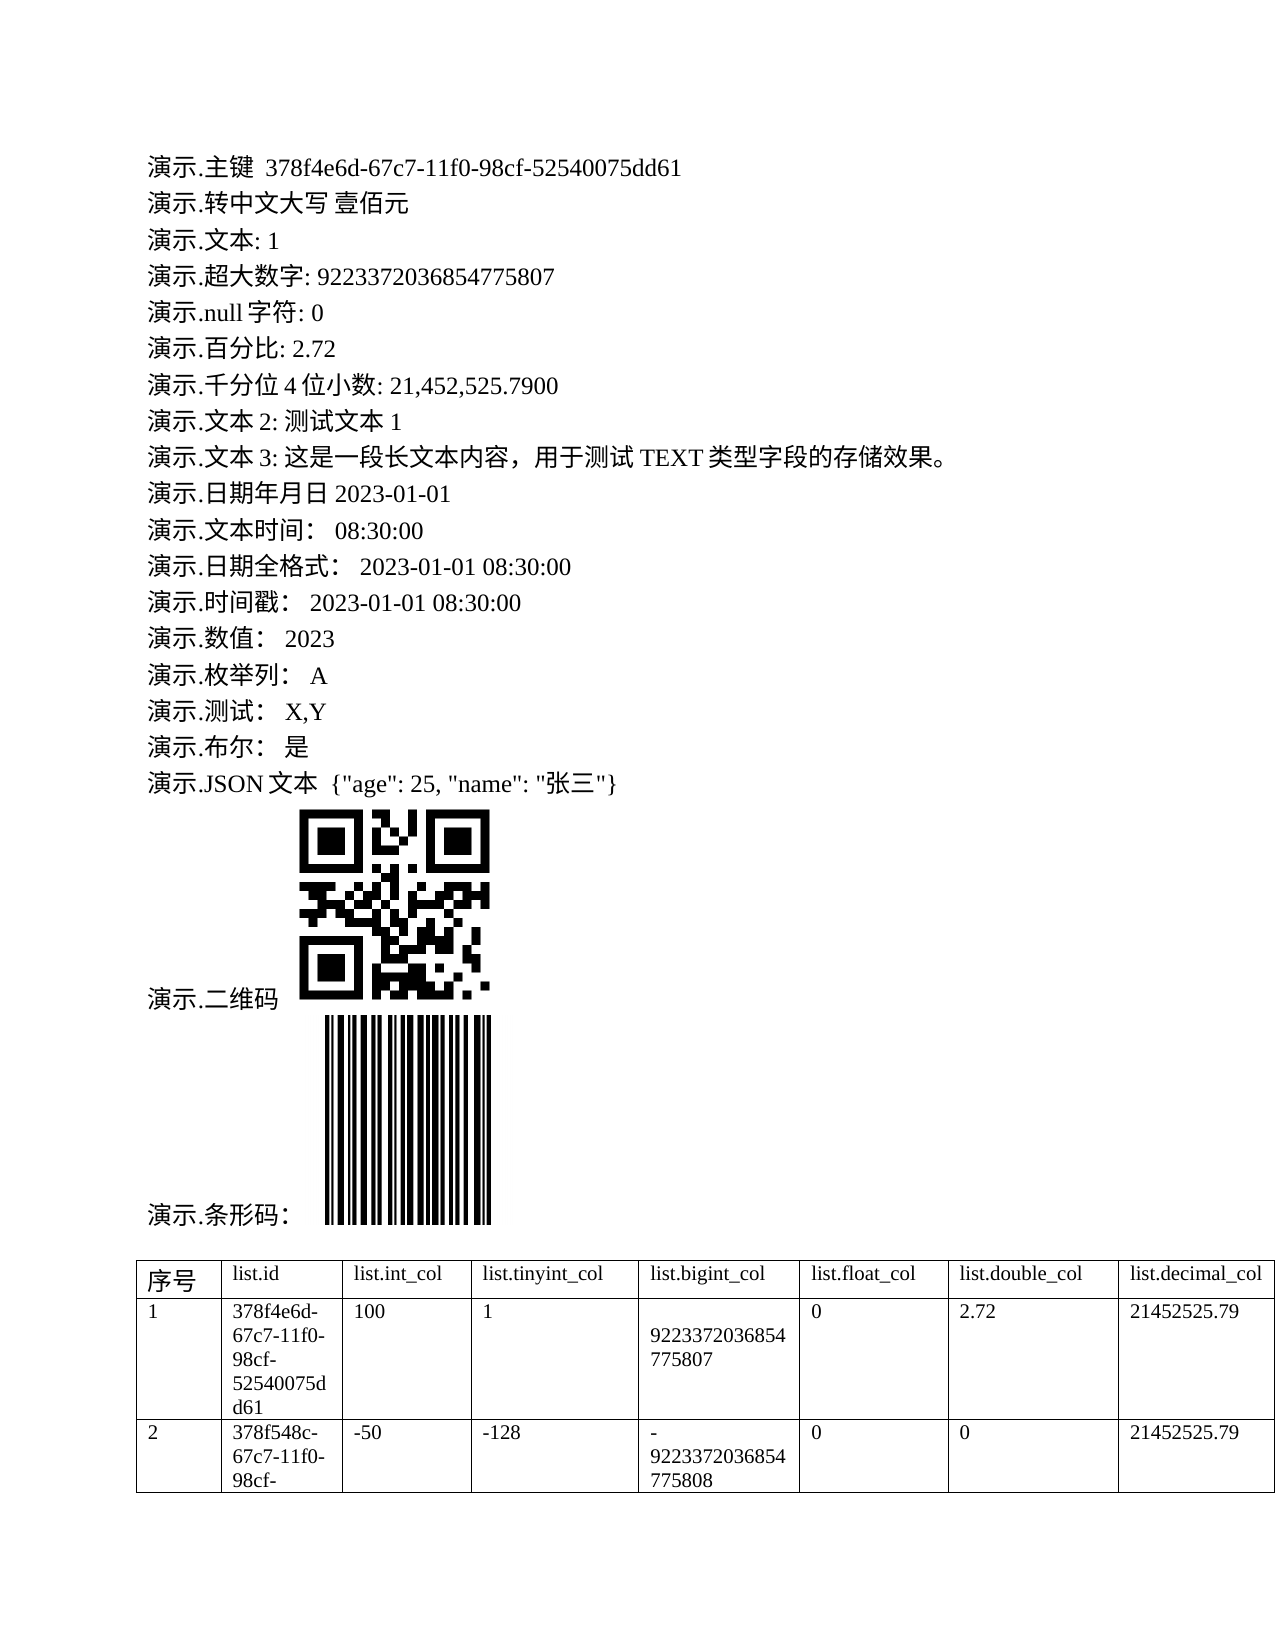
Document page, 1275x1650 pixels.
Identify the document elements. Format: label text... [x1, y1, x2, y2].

table_header list.float_col [800, 1261, 948, 1298]
table_cell 21452525.79 [1119, 1420, 1274, 1492]
text 演示.主键 378f4e6d-67c7-11f0-98cf-52540075dd61 [148, 148, 1127, 184]
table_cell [639, 1420, 799, 1492]
table_cell -128 [472, 1420, 638, 1492]
text 演示.日期年月日 2023-01-01 [148, 474, 1127, 510]
text 演示.千分位4位小数: 21,452,525.7900 [148, 365, 1127, 401]
text 演示.null字符: 0 [148, 293, 1127, 329]
table_cell 2 [137, 1420, 221, 1492]
table_cell 100 [343, 1299, 471, 1419]
table_header list.int_col [343, 1261, 471, 1298]
picture [290, 800, 499, 1009]
picture [303, 1015, 513, 1225]
text 演示.转中文大写 壹佰元 [148, 184, 1127, 220]
text 演示.条形码： [148, 1016, 1127, 1232]
table_header 序号 [137, 1261, 221, 1298]
table_cell 378f4e6d-67c7-11f0-98cf-52540075dd61 [222, 1299, 342, 1419]
table_header list.bigint_col [639, 1261, 799, 1298]
text 演示.百分比: 2.72 [148, 329, 1127, 365]
text 演示.测试： X,Y [148, 691, 1127, 728]
table_cell 0 [949, 1420, 1118, 1492]
text 演示.JSON文本 {"age": 25, "name": "张三"} [148, 764, 1127, 800]
table_header list.double_col [949, 1261, 1118, 1298]
table_cell -50 [343, 1420, 471, 1492]
table_cell 0 [800, 1299, 948, 1419]
table_cell 2.72 [949, 1299, 1118, 1419]
table_cell 1 [137, 1299, 221, 1419]
table_cell 0 [800, 1420, 948, 1492]
table_cell 9223372036854775807 [639, 1299, 799, 1419]
text 演示.文本2: 测试文本1 [148, 401, 1127, 438]
text 演示.超大数字: 9223372036854775807 [148, 256, 1127, 293]
table_cell 21452525.79 [1119, 1299, 1274, 1419]
text 演示.数值： 2023 [148, 619, 1127, 655]
text 演示.文本时间： 08:30:00 [148, 510, 1127, 546]
table_header list.tinyint_col [472, 1261, 638, 1298]
table_cell 1 [472, 1299, 638, 1419]
text 演示.文本3: 这是一段长文本内容，用于测试TEXT类型字段的存储效果。 [148, 438, 1127, 474]
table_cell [222, 1420, 342, 1492]
text 演示.布尔： 是 [148, 728, 1127, 764]
text 演示.日期全格式： 2023-01-01 08:30:00 [148, 546, 1127, 583]
text 演示.枚举列： A [148, 655, 1127, 691]
text 演示.文本: 1 [148, 220, 1127, 256]
text 演示.二维码 [148, 800, 1127, 1016]
table_header list.decimal_col [1119, 1261, 1274, 1298]
text 演示.时间戳： 2023-01-01 08:30:00 [148, 583, 1127, 619]
table_header list.id [222, 1261, 342, 1298]
